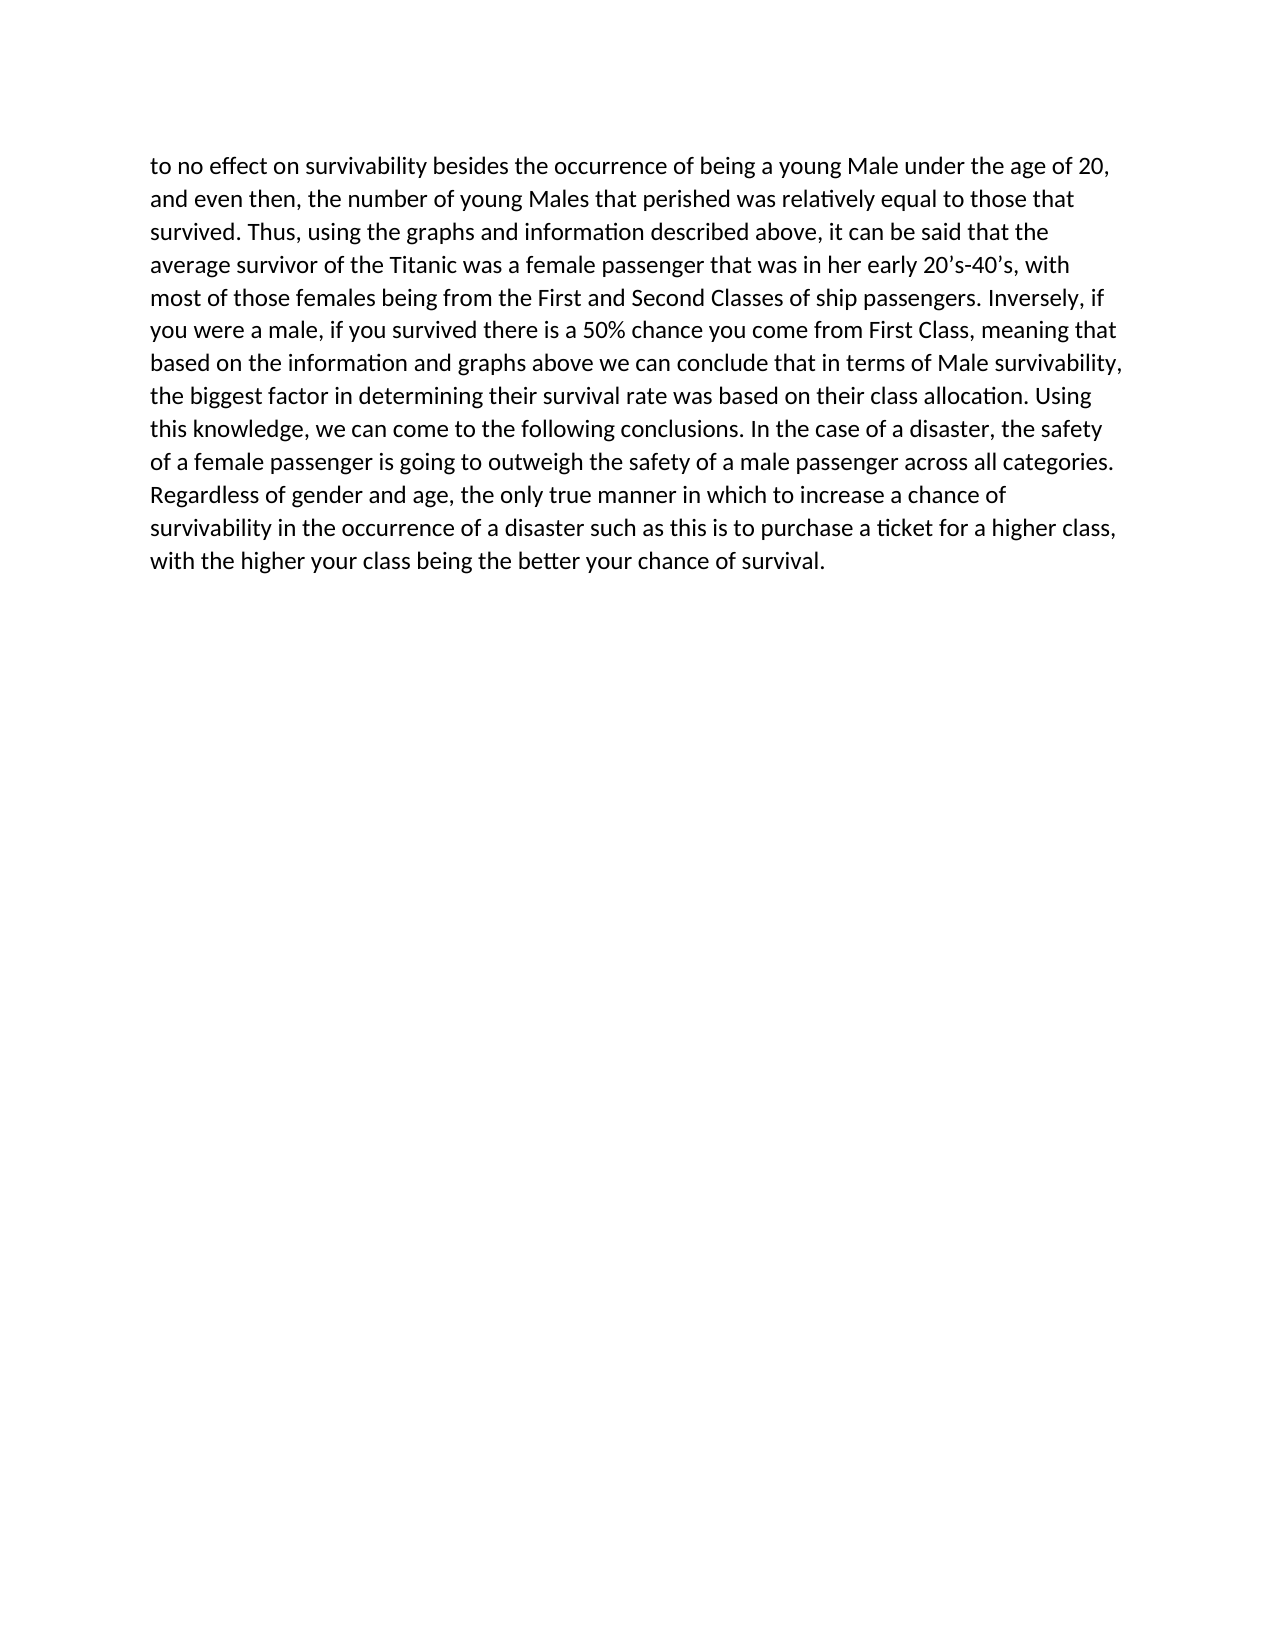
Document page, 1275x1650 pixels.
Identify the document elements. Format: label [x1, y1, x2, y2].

text [150, 150, 1125, 576]
